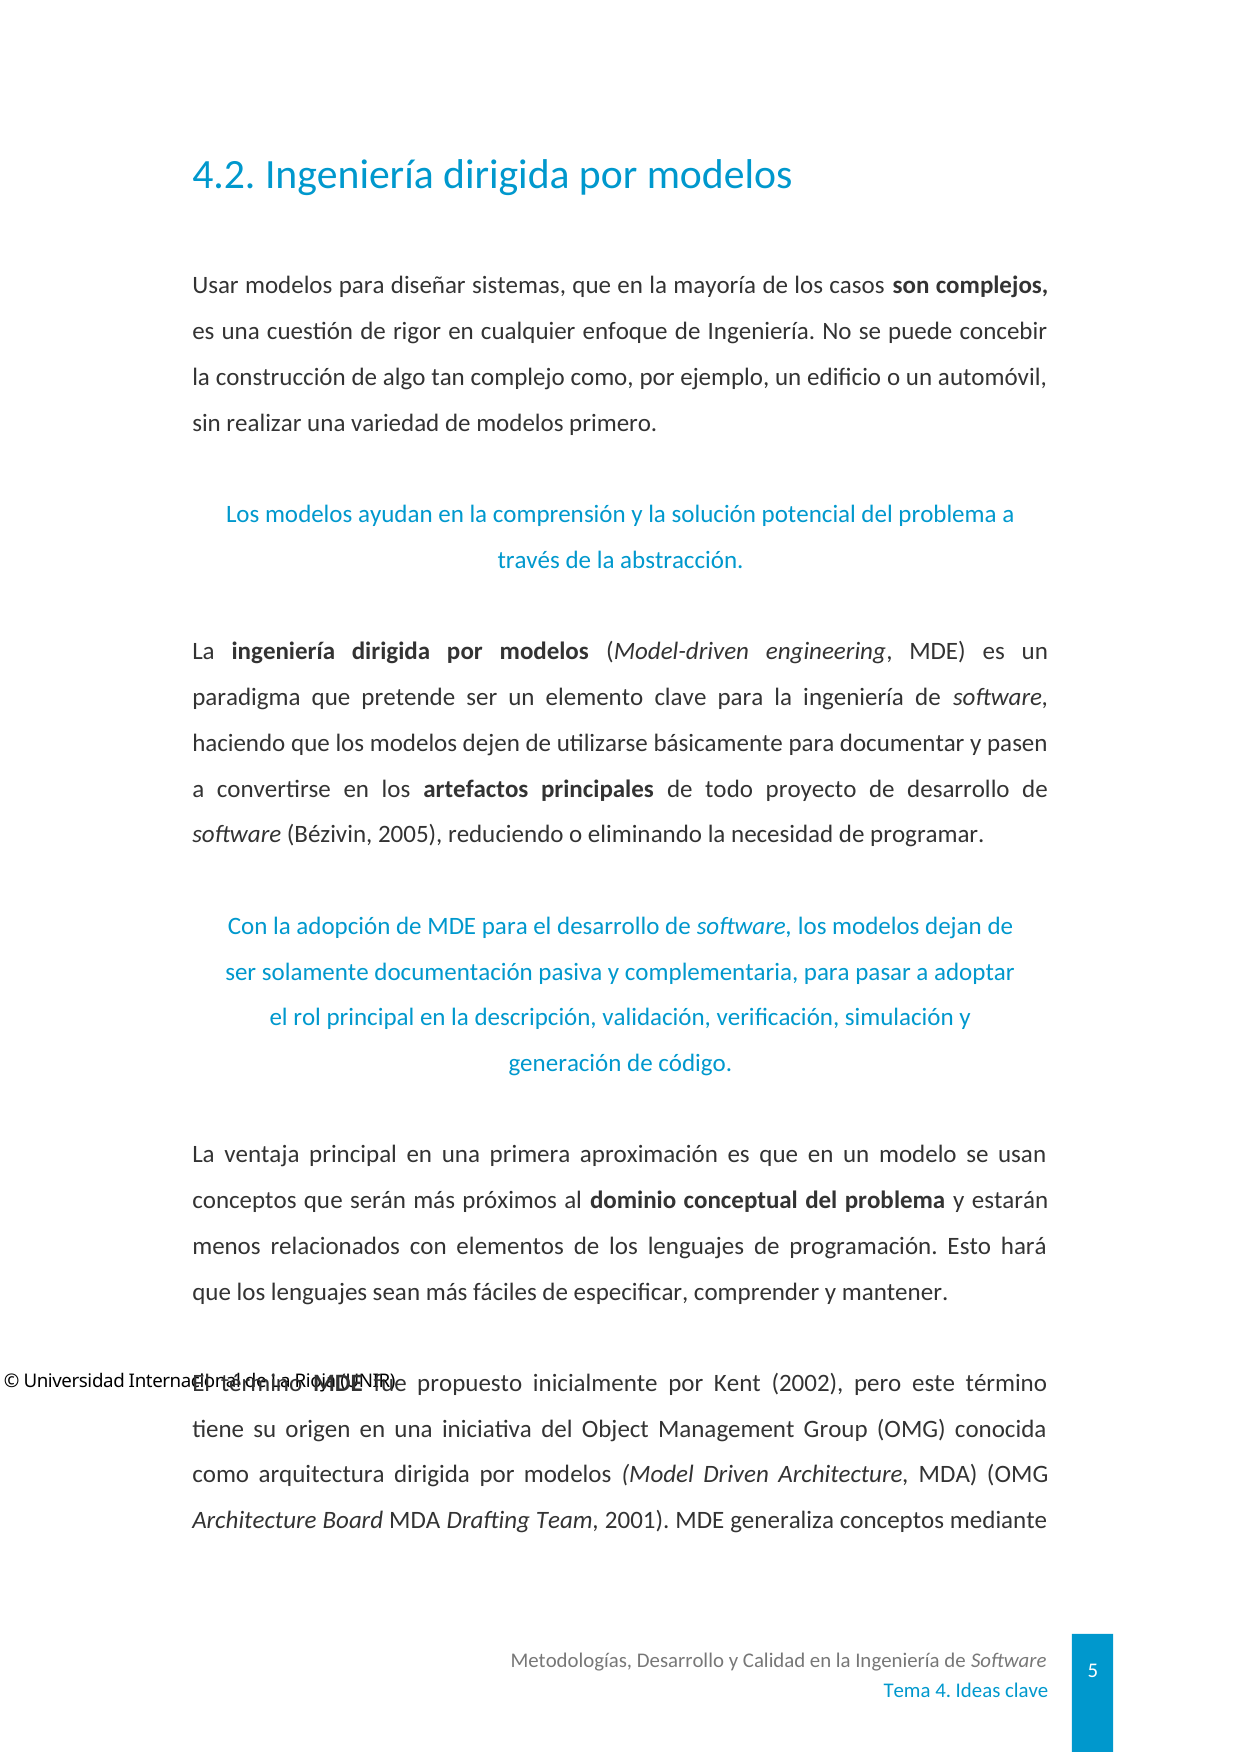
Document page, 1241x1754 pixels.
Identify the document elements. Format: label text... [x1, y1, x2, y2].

text Con la adopción de MDE para el desarrollo de software, los modelos dejan de ser solamente documentación pasiva y complementaria, para pasar a adoptar el rol principal en la descripción, validación, verificación, simulación y generación de código. [222, 910, 1019, 1078]
text La ventaja principal en una primera aproximación es que en un modelo se usan conceptos que serán más próximos al dominio conceptual del problema y estarán menos relacionados con elementos de los lenguajes de programación. Esto hará que los lenguajes sean más fáciles de especificar, comprender y mantener. [192, 1138, 1048, 1306]
text 4.2. Ingeniería dirigida por modelos [192, 148, 1048, 198]
text La ingeniería dirigida por modelos (Model-driven engineering, MDE) es un paradigma que pretende ser un elemento clave para la ingeniería de software, haciendo que los modelos dejen de utilizarse básicamente para documentar y pasen a convertirse en los artefactos principales de todo proyecto de desarrollo de software (Bézivin, 2005), reduciendo o eliminando la necesidad de programar. [192, 636, 1048, 849]
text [192, 1367, 1048, 1535]
text Los modelos ayudan en la comprensión y la solución potencial del problema a través de la abstracción. [222, 498, 1019, 574]
text Usar modelos para diseñar sistemas, que en la mayoría de los casos son complejos, es una cuestión de rigor en cualquier enfoque de Ingeniería. No se puede concebir la construcción de algo tan complejo como, por ejemplo, un edificio o un automóvil, sin realizar una variedad de modelos primero. [192, 270, 1048, 437]
